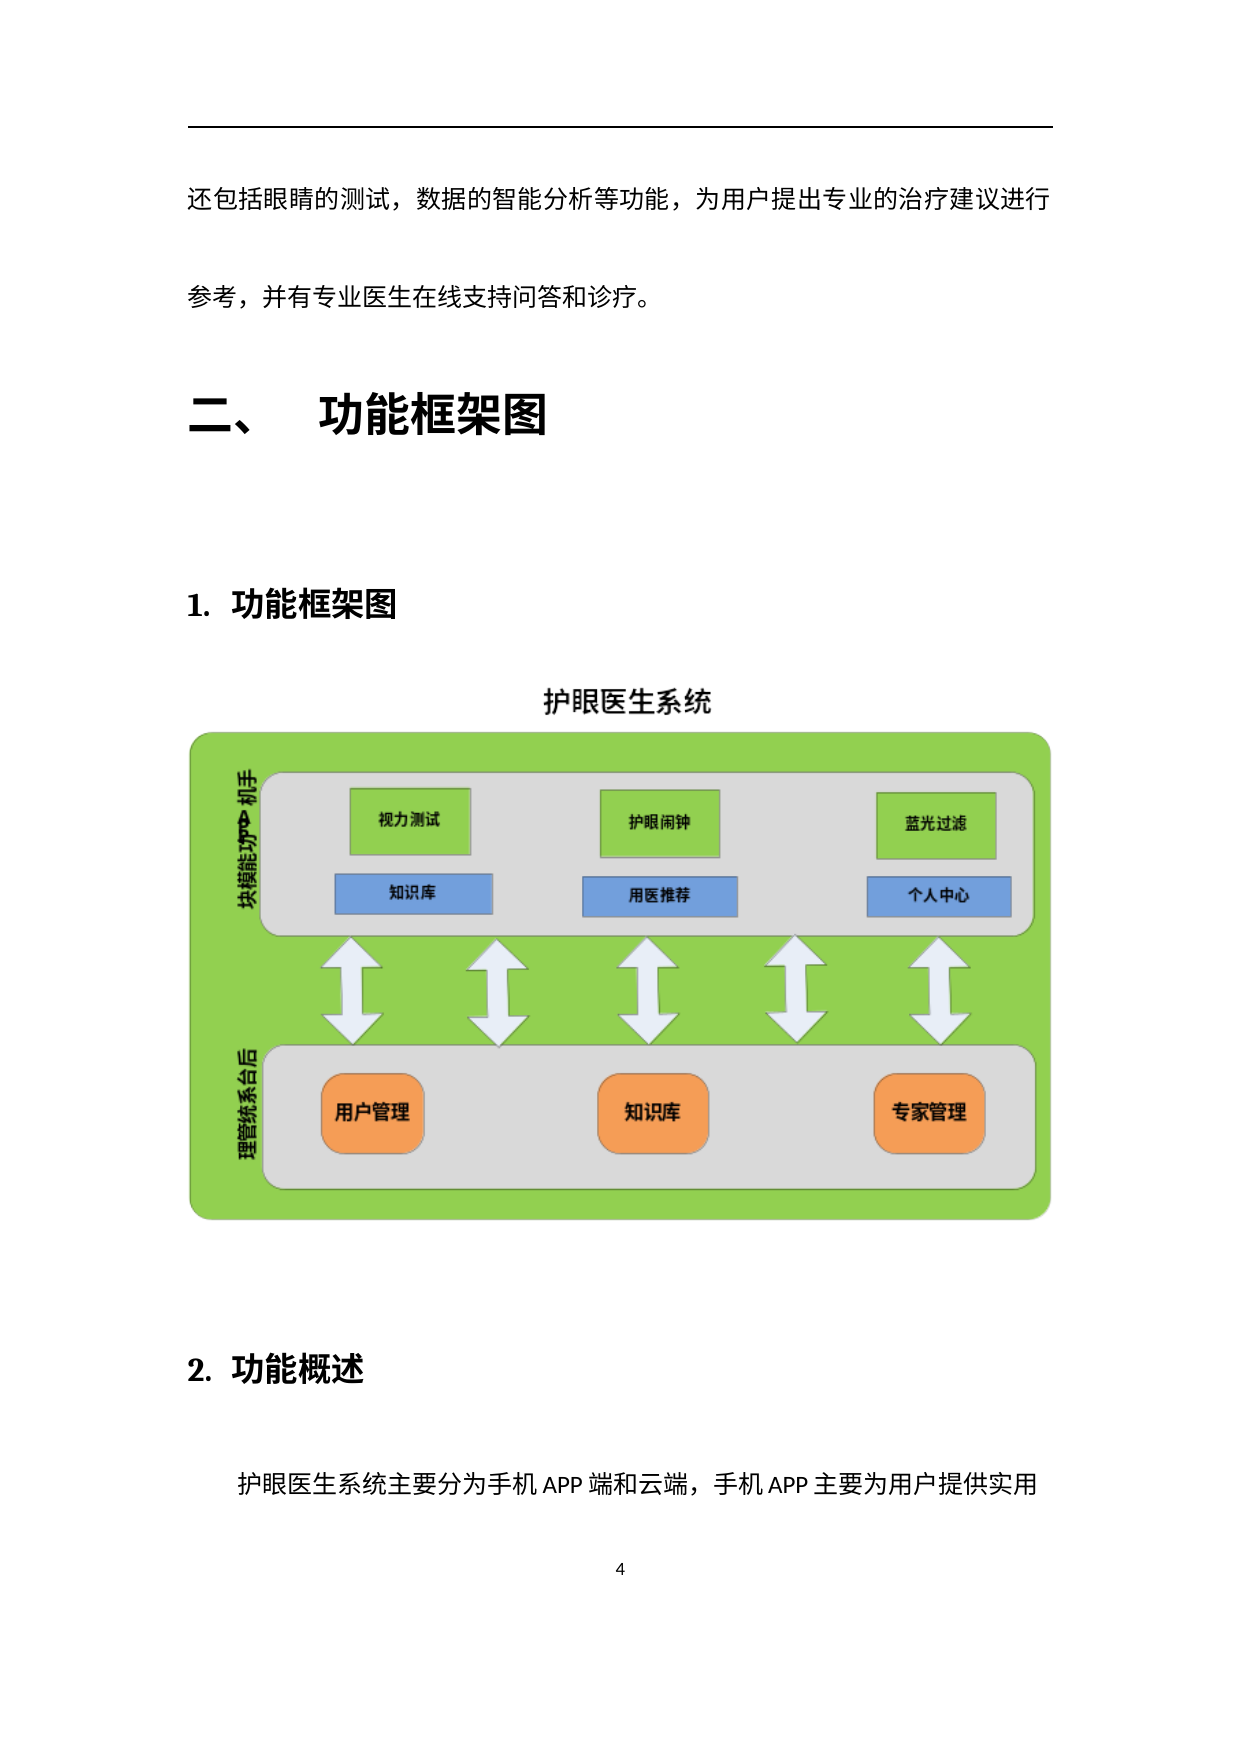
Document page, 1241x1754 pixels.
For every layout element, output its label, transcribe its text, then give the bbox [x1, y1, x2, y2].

subtitle 功能框架图 [187, 570, 1053, 635]
subtitle 功能框架图 [187, 362, 1053, 460]
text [187, 1450, 1053, 1515]
subtitle 功能概述 [187, 1334, 1053, 1399]
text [187, 166, 1053, 328]
